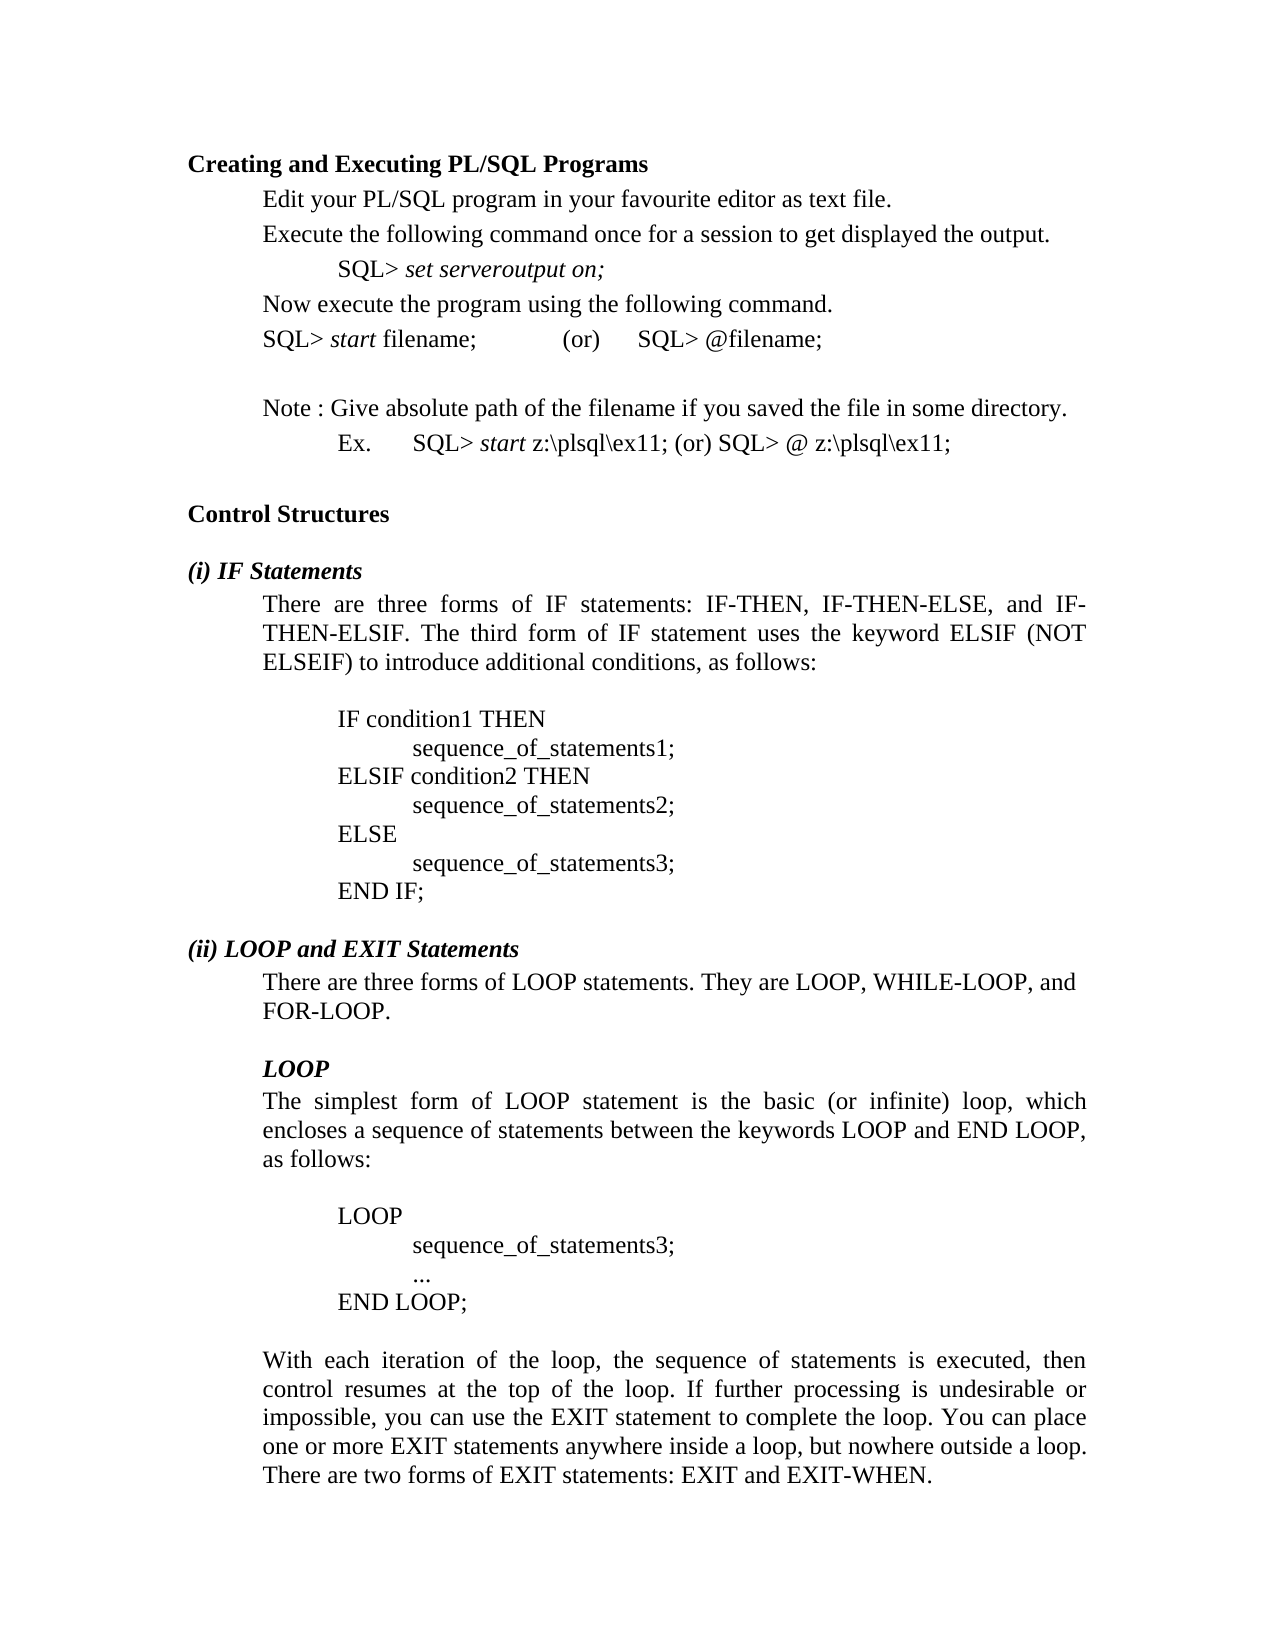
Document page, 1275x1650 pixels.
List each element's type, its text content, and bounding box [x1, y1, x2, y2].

text ELSIF condition2 THEN sequence_of_statements2; [337, 761, 782, 819]
text END LOOP; [337, 1287, 1239, 1316]
subtitle Creating and Executing PL/SQL Programs [187, 149, 1239, 178]
text sequence_of_statements3; [412, 848, 1239, 876]
text Edit your PL/SQL program in your favourite editor as text file. [262, 184, 1239, 213]
text ELSE [337, 819, 1239, 848]
text LOOP [337, 1201, 1239, 1230]
subtitle LOOP and EXIT Statements [187, 934, 1239, 963]
subtitle LOOP [262, 1054, 1239, 1082]
text Note : Give absolute path of the filename if you saved the file in some directory. [262, 393, 1239, 422]
text ... [412, 1259, 1239, 1287]
text There are three forms of IF statements: IF-THEN, IF-THEN-ELSE, and IF- THEN-ELSIF. The third form of IF statement uses the keyword ELSIF (NOT ELSEIF) to introduce additional conditions, as follows: [262, 589, 1088, 675]
text Execute the following command once for a session to get displayed the output. [262, 219, 1239, 248]
text With each iteration of the loop, the sequence of statements is executed, then control resumes at the top of the loop. If further processing is undesirable or impossible, you can use the EXIT statement to complete the loop. You can place one or more EXIT statements anywhere inside a loop, but nowhere outside a loop. There are two forms of EXIT statements: EXIT and EXIT-WHEN. [262, 1345, 1088, 1489]
text sequence_of_statements3; [412, 1230, 1239, 1259]
text END IF; [337, 876, 1239, 905]
text sequence_of_statements1; [412, 733, 1239, 761]
text The simplest form of LOOP statement is the basic (or infinite) loop, which encloses a sequence of statements between the keywords LOOP and END LOOP, as follows: [262, 1086, 1088, 1173]
text Now execute the program using the following command. SQL> start filename; (or) SQL> @filename; [262, 289, 833, 353]
text There are three forms of LOOP statements. They are LOOP, WHILE-LOOP, and FOR-LOOP. [262, 967, 1087, 1025]
subtitle Control Structures [187, 499, 1239, 528]
text IF condition1 THEN [337, 704, 1239, 733]
subtitle IF Statements [187, 556, 1239, 585]
text Ex. SQL> start z:\plsql\ex11; (or) SQL> @ z:\plsql\ex11; [337, 428, 1239, 457]
text SQL> set serveroutput on; [337, 254, 1239, 283]
